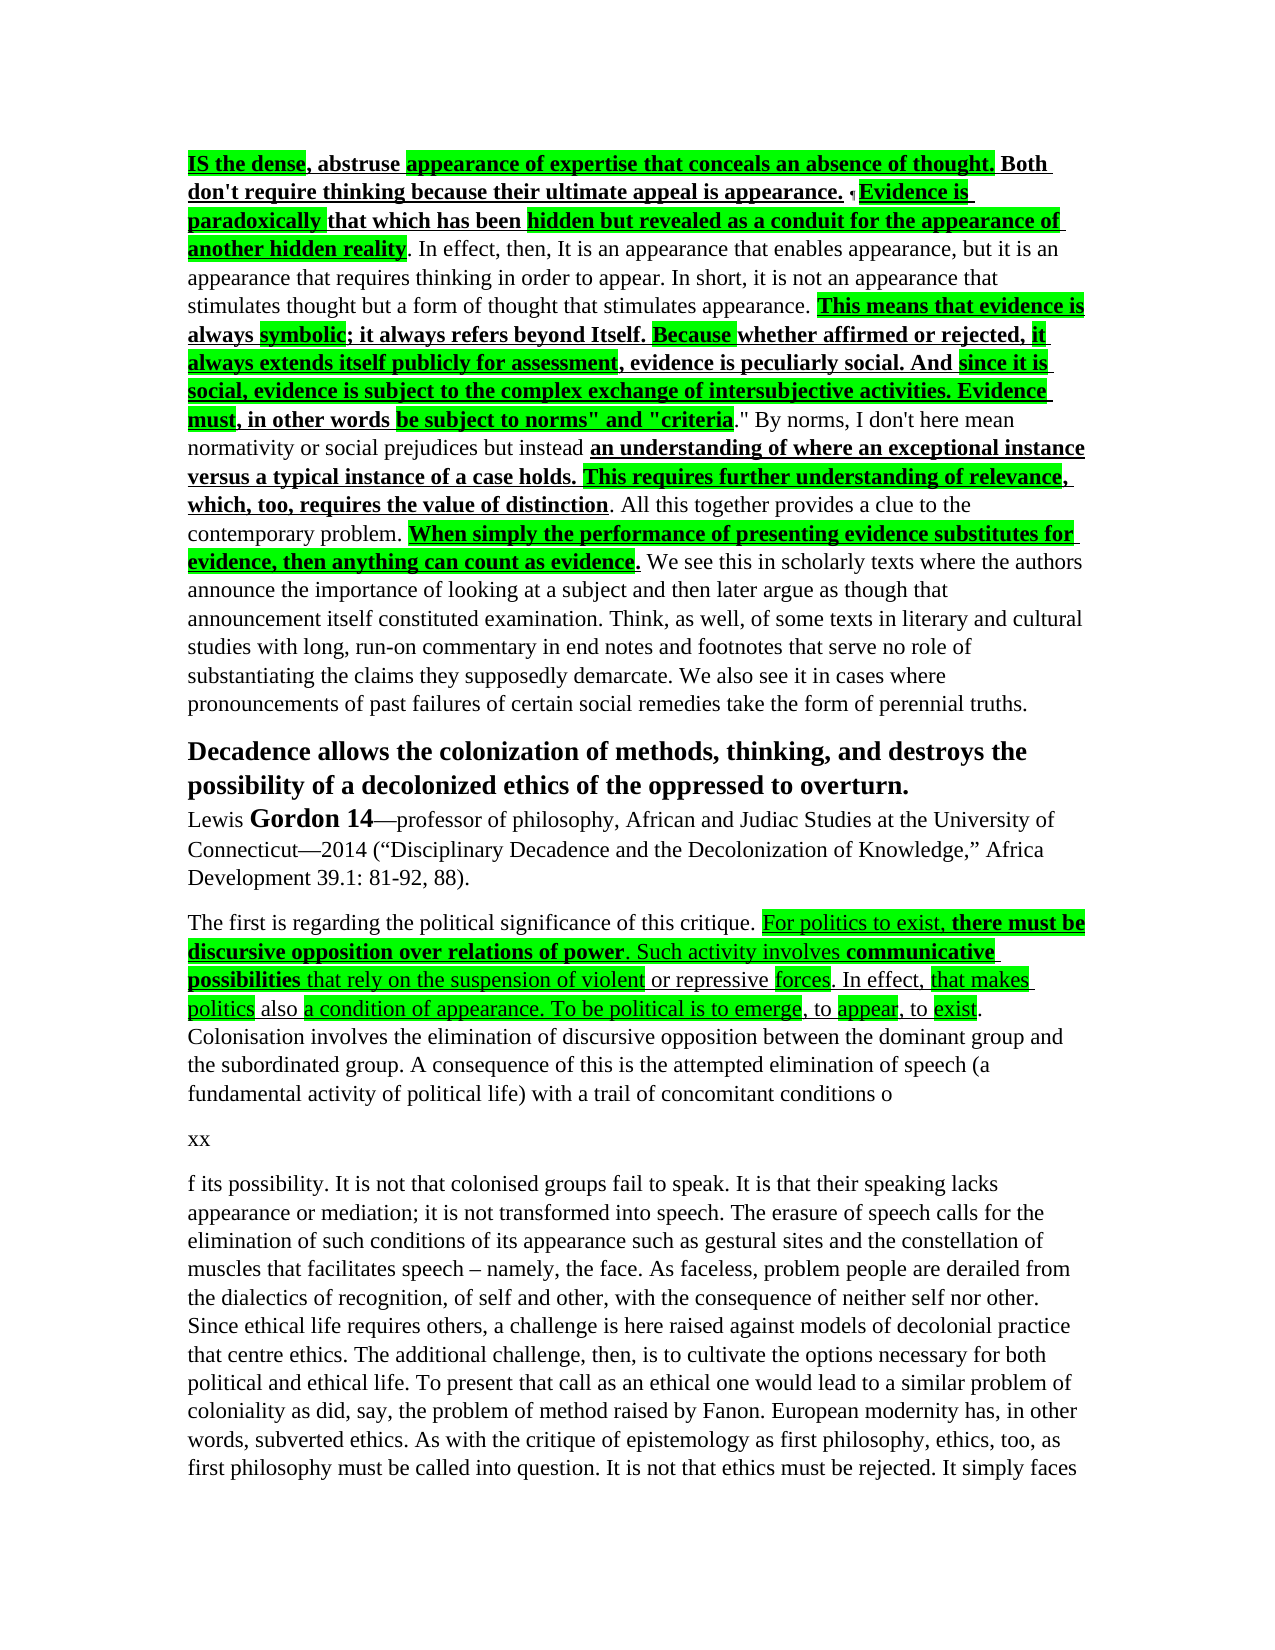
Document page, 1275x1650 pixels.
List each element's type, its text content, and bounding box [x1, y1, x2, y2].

subtitle Decadence allows the colonization of methods, thinking, and destroys the possibility of a decolonized ethics of the oppressed to overturn. [187, 735, 1087, 800]
text The first is regarding the political significance of this critique. For politics to exist, there must be discursive opposition over relations of power. Such activity involves communicative possibilities that rely on the suspension of violent or repressive forces. In effect, that makes politics also a condition of appearance. To be political is to emerge, to appear, to exist. Colonisation involves the elimination of discursive opposition between the dominant group and the subordinated group. A consequence of this is the attempted elimination of speech (a fundamental activity of political life) with a trail of concomitant conditions o [187, 909, 1087, 1106]
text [187, 1170, 1087, 1481]
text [187, 150, 1087, 717]
text xx [187, 1125, 1087, 1151]
text Lewis Gordon 14—professor of philosophy, African and Judiac Studies at the University of Connecticut—2014 (“Disciplinary Decadence and the Decolonization of Knowledge,” Africa Development 39.1: 81-92, 88). [187, 802, 1087, 891]
